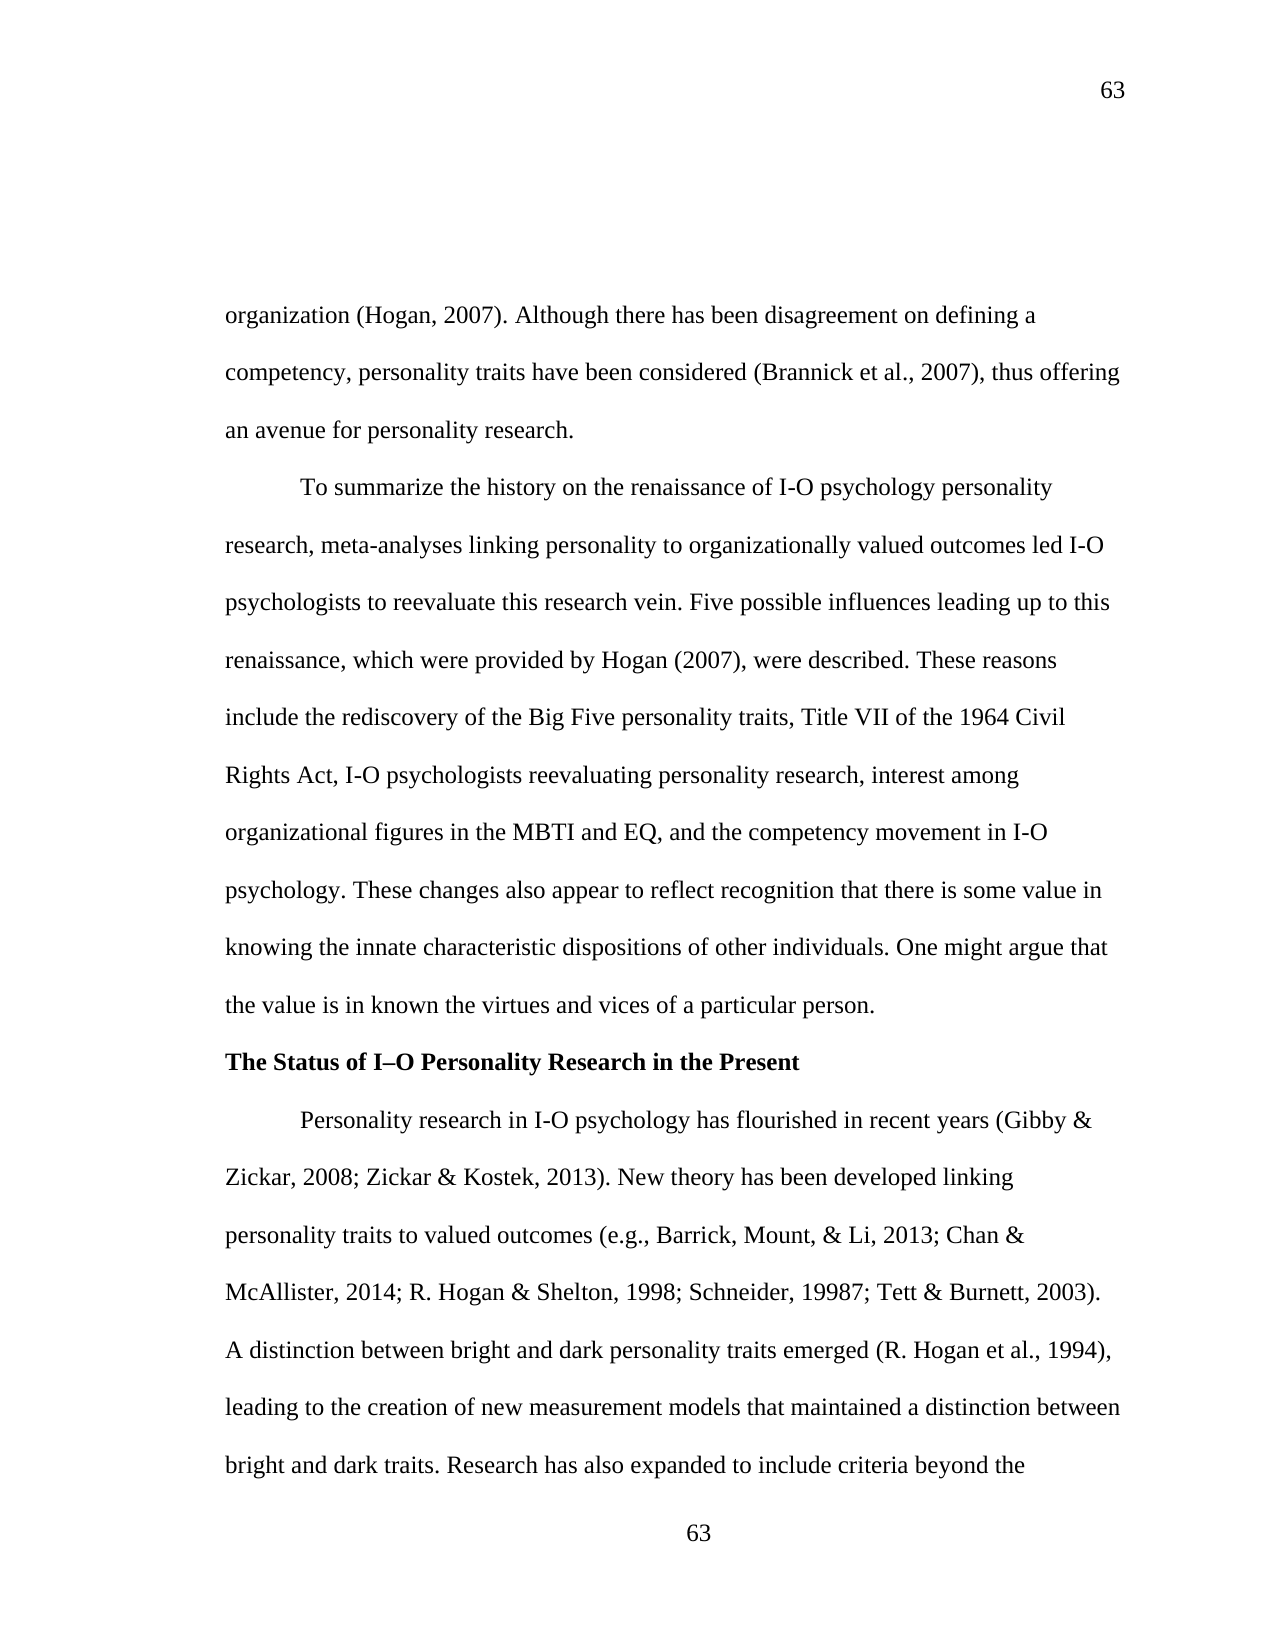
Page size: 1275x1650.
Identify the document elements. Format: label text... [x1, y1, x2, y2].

subtitle The Status of I–O Personality Research in the Present [225, 1047, 1125, 1076]
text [225, 1105, 1125, 1479]
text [225, 300, 1125, 444]
text To summarize the history on the renaissance of I-O psychology personality research, meta-analyses linking personality to organizationally valued outcomes led I-O psychologists to reevaluate this research vein. Five possible influences leading up to this renaissance, which were provided by Hogan (2007), were described. These reasons include the rediscovery of the Big Five personality traits, Title VII of the 1964 Civil Rights Act, I-O psychologists reevaluating personality research, interest among organizational figures in the MBTI and EQ, and the competency movement in I-O psychology. These changes also appear to reflect recognition that there is some value in knowing the innate characteristic dispositions of other individuals. One might argue that the value is in known the virtues and vices of a particular person. [225, 472, 1125, 1019]
